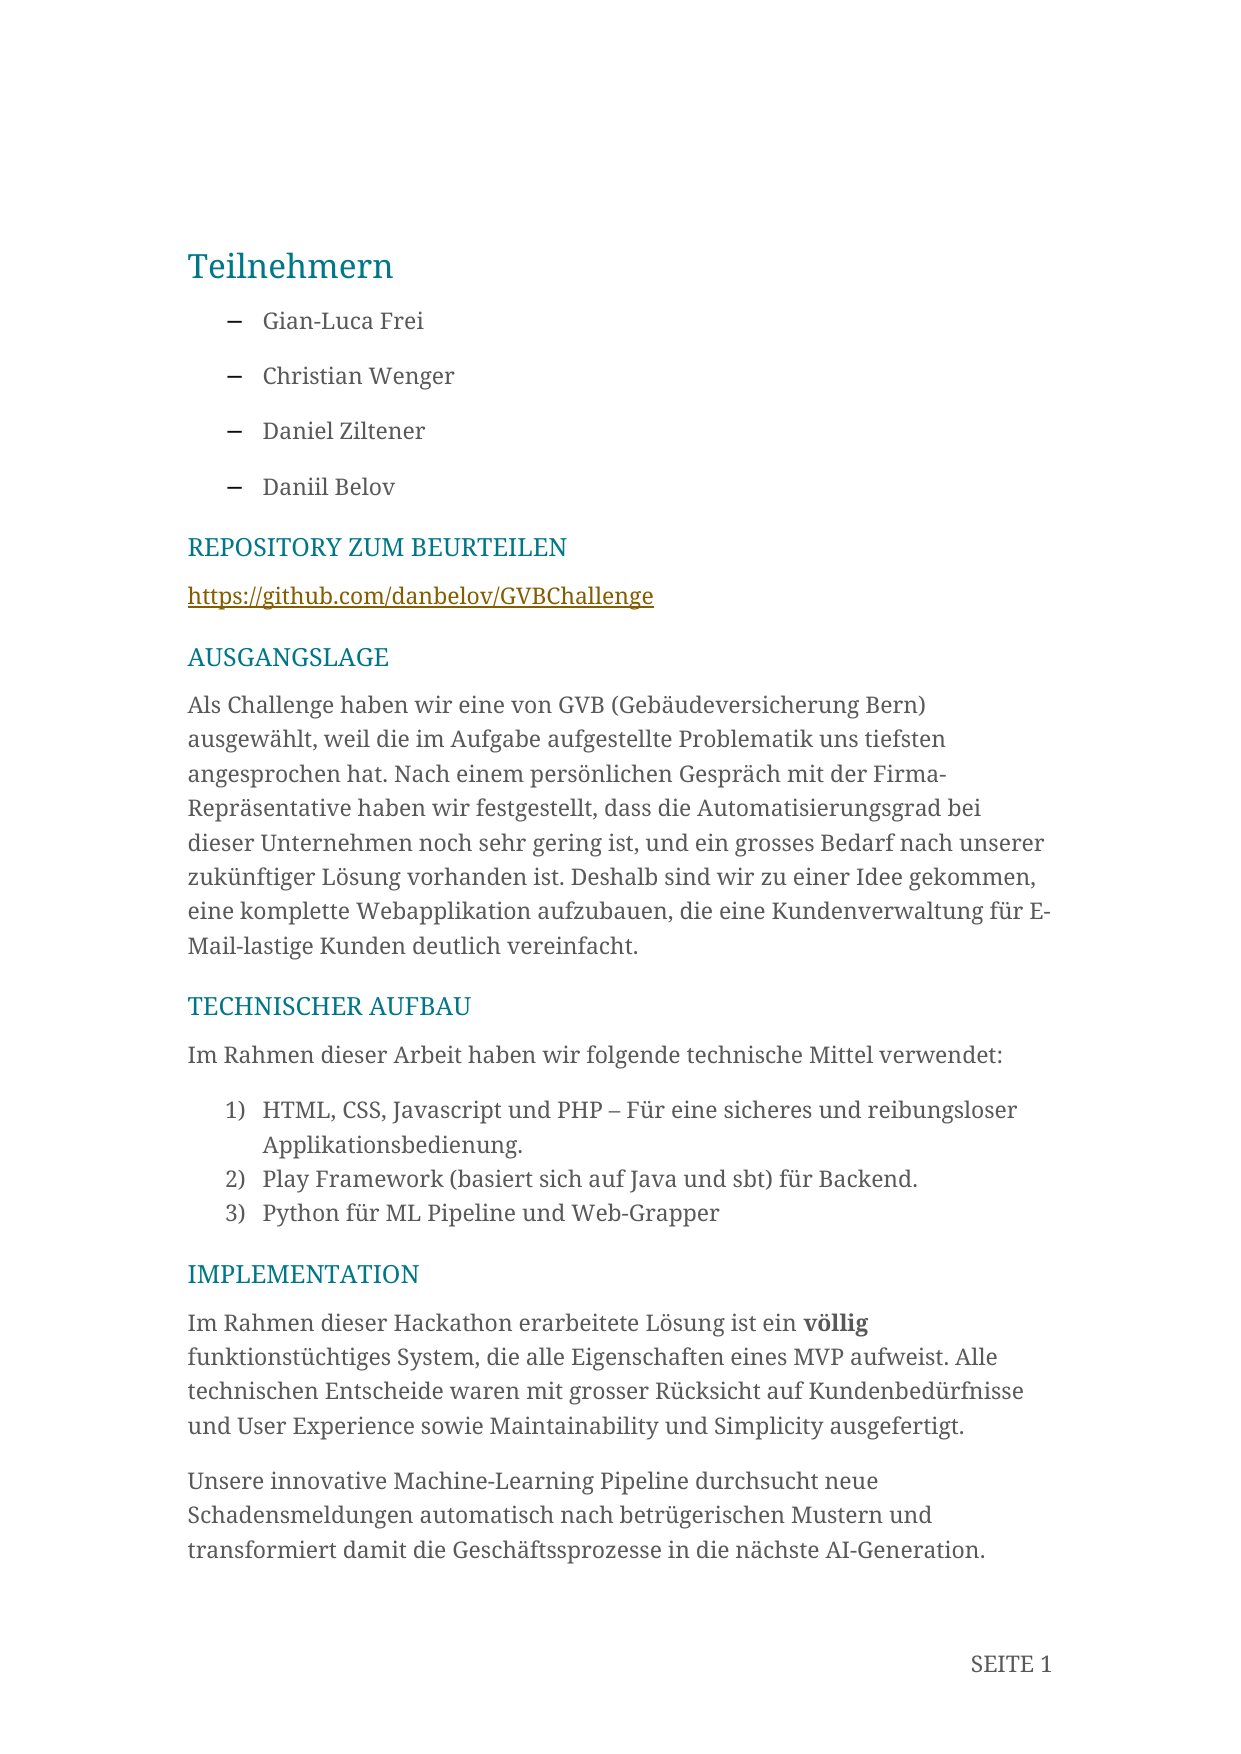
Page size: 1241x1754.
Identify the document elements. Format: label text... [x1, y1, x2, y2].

text Im Rahmen dieser Arbeit haben wir folgende technische Mittel verwendet: [187, 1039, 1053, 1070]
list Christian Wenger [225, 360, 1053, 391]
list Daniel Ziltener [225, 415, 1053, 447]
list Play Framework (basiert sich auf Java und sbt) für Backend. [225, 1163, 1053, 1194]
text Im Rahmen dieser Hackathon erarbeitete Lösung ist ein völlig funktionstüchtiges System, die alle Eigenschaften eines MVP aufweist. Alle technischen Entscheide waren mit grosser Rücksicht auf Kundenbedürfnisse und User Experience sowie Maintainability und Simplicity ausgefertigt. [187, 1307, 1053, 1441]
subtitle Teilnehmern [187, 242, 1053, 288]
list Daniil Belov [225, 471, 1053, 502]
subtitle rEPOSITORY ZUM BEURTEILEN [187, 530, 1053, 564]
text Als Challenge haben wir eine von GVB (Gebäudeversicherung Bern) ausgewählt, weil die im Aufgabe aufgestellte Problematik uns tiefsten angesprochen hat. Nach einem persönlichen Gespräch mit der Firma-Repräsentative haben wir festgestellt, dass die Automatisierungsgrad bei dieser Unternehmen noch sehr gering ist, und ein grosses Bedarf nach unserer zukünftiger Lösung vorhanden ist. Deshalb sind wir zu einer Idee gekommen, eine komplette Webapplikation aufzubauen, die eine Kundenverwaltung für E-Mail-lastige Kunden deutlich vereinfacht. [187, 689, 1053, 961]
list Python für ML Pipeline und Web-Grapper [225, 1197, 1053, 1228]
subtitle Implementation [187, 1257, 1053, 1291]
subtitle Technischer AUfbau [187, 989, 1053, 1023]
list Gian-Luca Frei [225, 305, 1053, 336]
subtitle ausgangslage [187, 639, 1053, 673]
text https://github.com/danbelov/GVBChallenge [187, 580, 1053, 611]
list HTML, CSS, Javascript und PHP – Für eine sicheres und reibungsloser Applikationsbedienung. [225, 1094, 1053, 1160]
